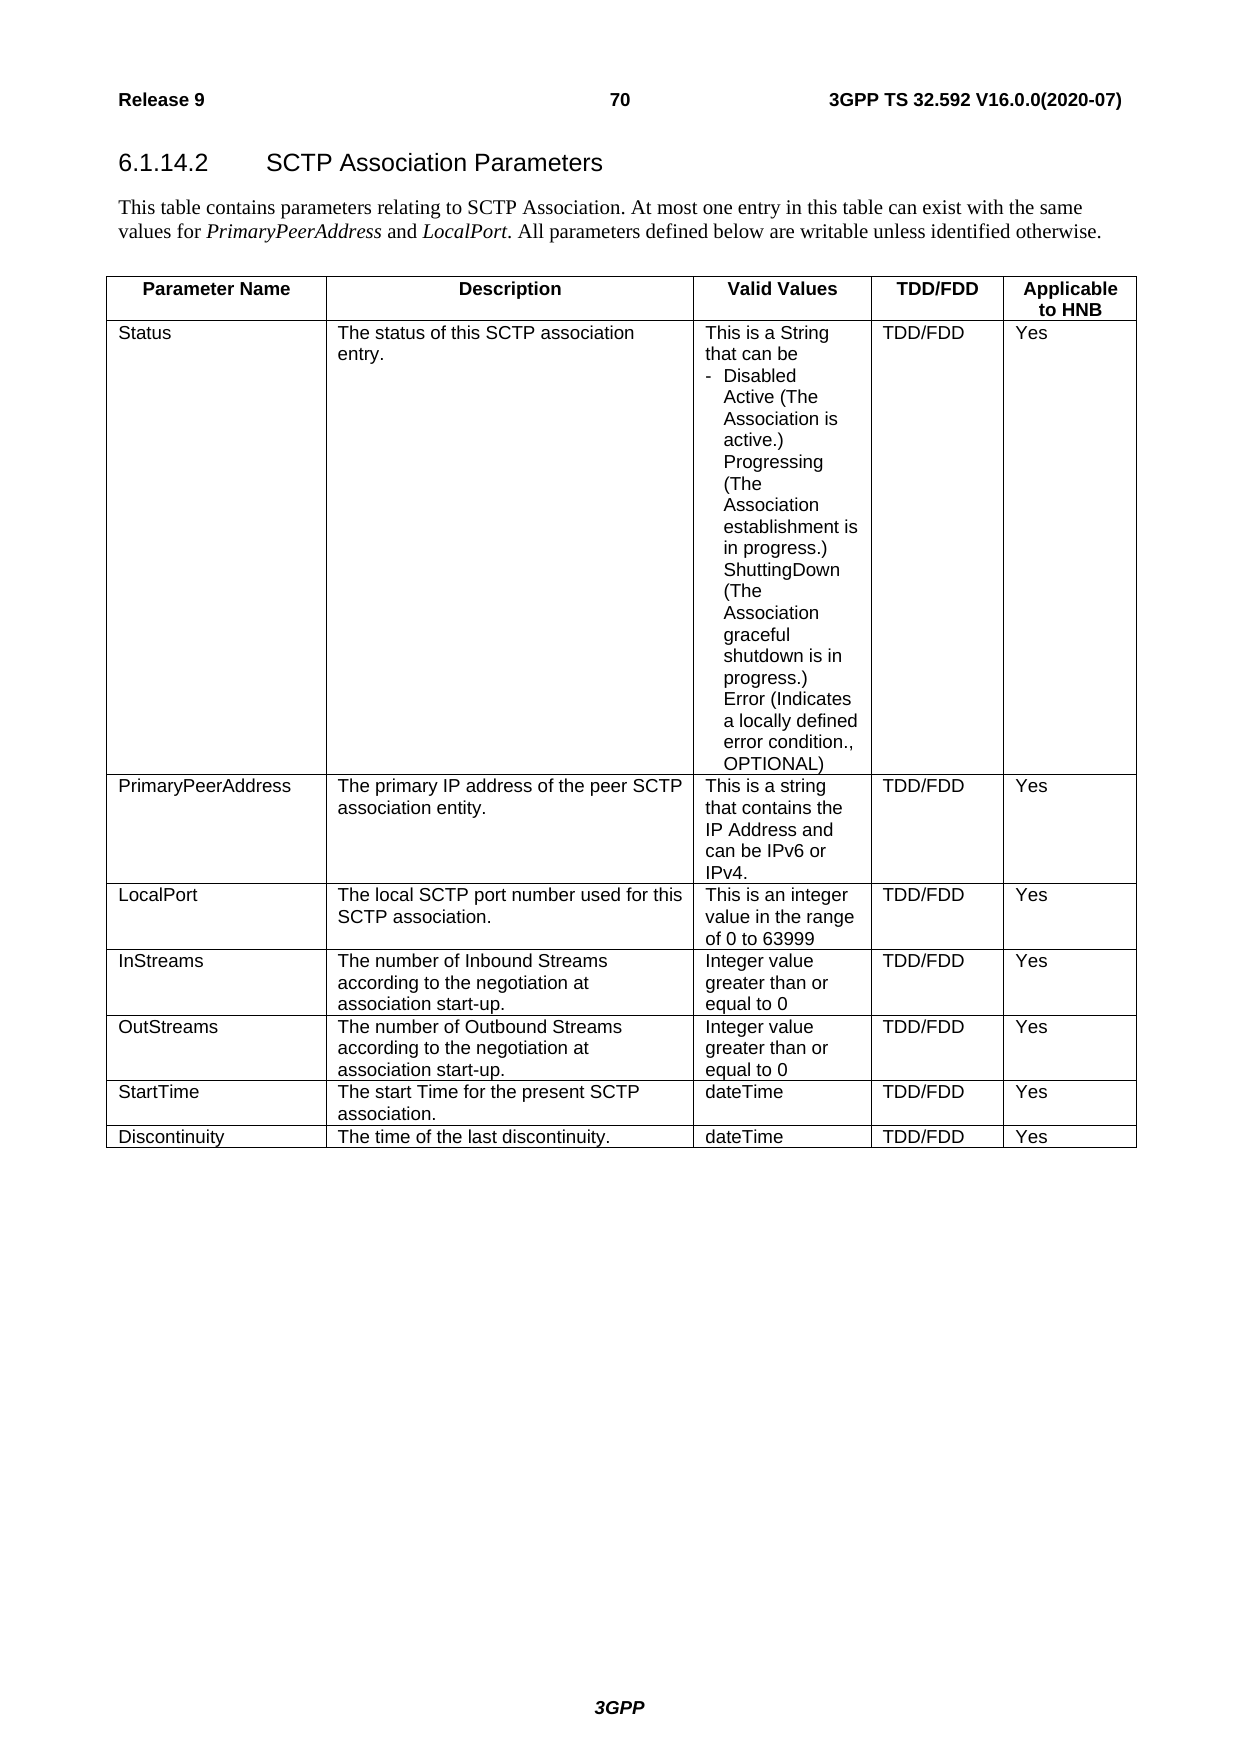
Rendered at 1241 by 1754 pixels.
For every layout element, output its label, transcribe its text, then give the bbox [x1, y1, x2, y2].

table_cell TDD/FDD [872, 775, 1003, 883]
table_cell This is an integer value in the range of 0 to 63999 [694, 884, 871, 949]
table_cell Yes [1004, 1126, 1136, 1147]
table_cell TDD/FDD [872, 884, 1003, 949]
table_cell Yes [1004, 1081, 1136, 1124]
table_cell The number of Inbound Streams according to the negotiation at association start-up. [327, 950, 693, 1014]
table_cell Yes [1004, 321, 1136, 774]
table_cell Yes [1004, 950, 1136, 1014]
table_cell TDD/FDD [872, 950, 1003, 1014]
table_cell This is a String that can be - Disabled Active (The Association is active.) Progressing (The Association establishment is in progress.) ShuttingDown (The Association graceful shutdown is in progress.) Error (Indicates a locally defined error condition., OPTIONAL) [694, 321, 871, 774]
table_cell TDD/FDD [872, 1126, 1003, 1147]
table_header Applicable to HNB [1004, 277, 1136, 320]
table_cell Yes [1004, 884, 1136, 949]
table_cell Discontinuity [107, 1126, 326, 1147]
subtitle 6.1.14.2 SCTP Association Parameters [118, 147, 1122, 176]
table_cell TDD/FDD [872, 321, 1003, 774]
table_cell dateTime [694, 1081, 871, 1124]
table_cell TDD/FDD [872, 1081, 1003, 1124]
table_cell PrimaryPeerAddress [107, 775, 326, 883]
table_cell The time of the last discontinuity. [327, 1126, 693, 1147]
table_header Parameter Name [107, 277, 326, 320]
table_cell Integer value greater than or equal to 0 [694, 950, 871, 1014]
table_cell StartTime [107, 1081, 326, 1124]
table_cell OutStreams [107, 1016, 326, 1080]
table_cell InStreams [107, 950, 326, 1014]
table_header TDD/FDD [872, 277, 1003, 320]
table_cell The start Time for the present SCTP association. [327, 1081, 693, 1124]
table_cell This is a string that contains the IP Address and can be IPv6 or IPv4. [694, 775, 871, 883]
table_cell TDD/FDD [872, 1016, 1003, 1080]
table_header Valid Values [694, 277, 871, 320]
text This table contains parameters relating to SCTP Association. At most one entry in this table can exist with the same values for PrimaryPeerAddress and LocalPort. All parameters defined below are writable unless identified otherwise. [118, 195, 1122, 243]
table_cell The primary IP address of the peer SCTP association entity. [327, 775, 693, 883]
table_cell Yes [1004, 1016, 1136, 1080]
table_cell Yes [1004, 775, 1136, 883]
table_cell Status [107, 321, 326, 774]
table_cell The number of Outbound Streams according to the negotiation at association start-up. [327, 1016, 693, 1080]
table_cell dateTime [694, 1126, 871, 1147]
table_cell The local SCTP port number used for this SCTP association. [327, 884, 693, 949]
table_cell The status of this SCTP association entry. [327, 321, 693, 774]
table_cell LocalPort [107, 884, 326, 949]
table_header Description [327, 277, 693, 320]
table_cell Integer value greater than or equal to 0 [694, 1016, 871, 1080]
